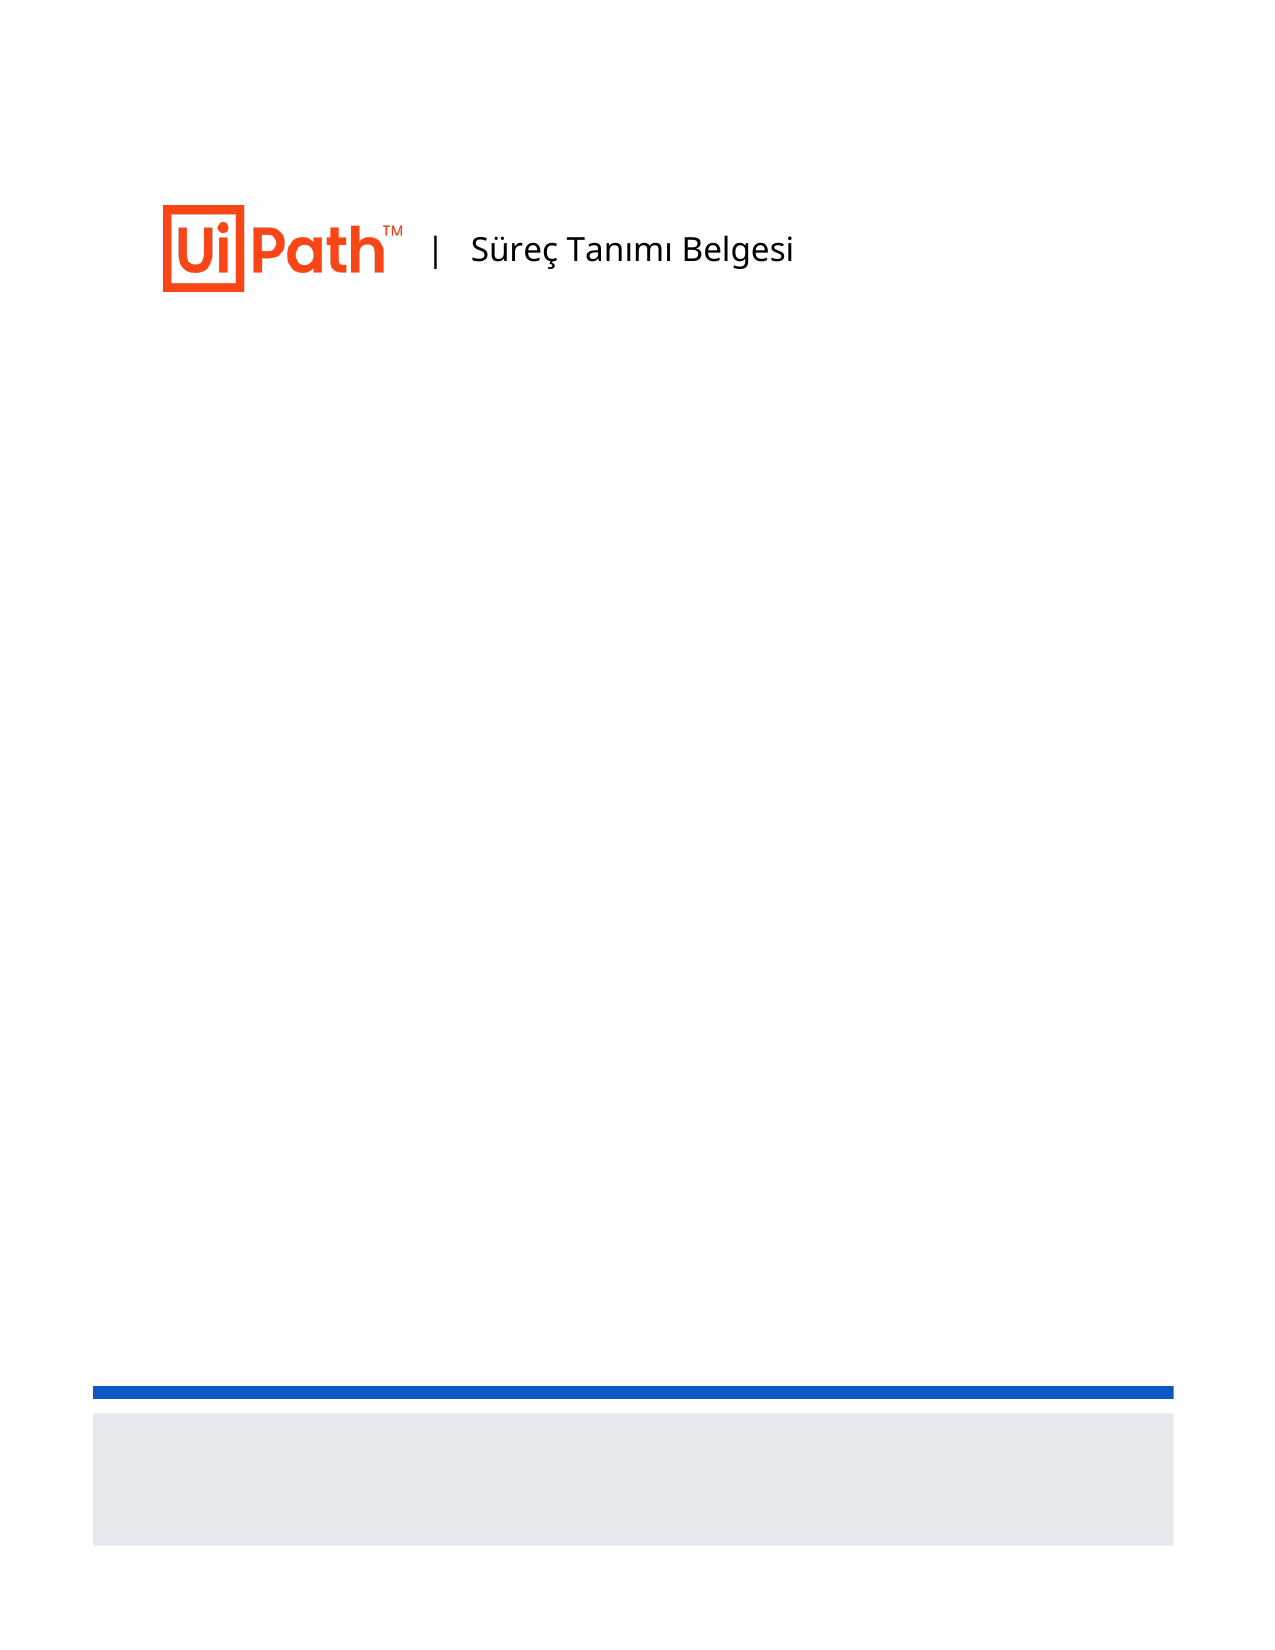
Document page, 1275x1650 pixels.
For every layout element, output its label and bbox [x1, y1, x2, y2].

picture [161, 205, 404, 292]
